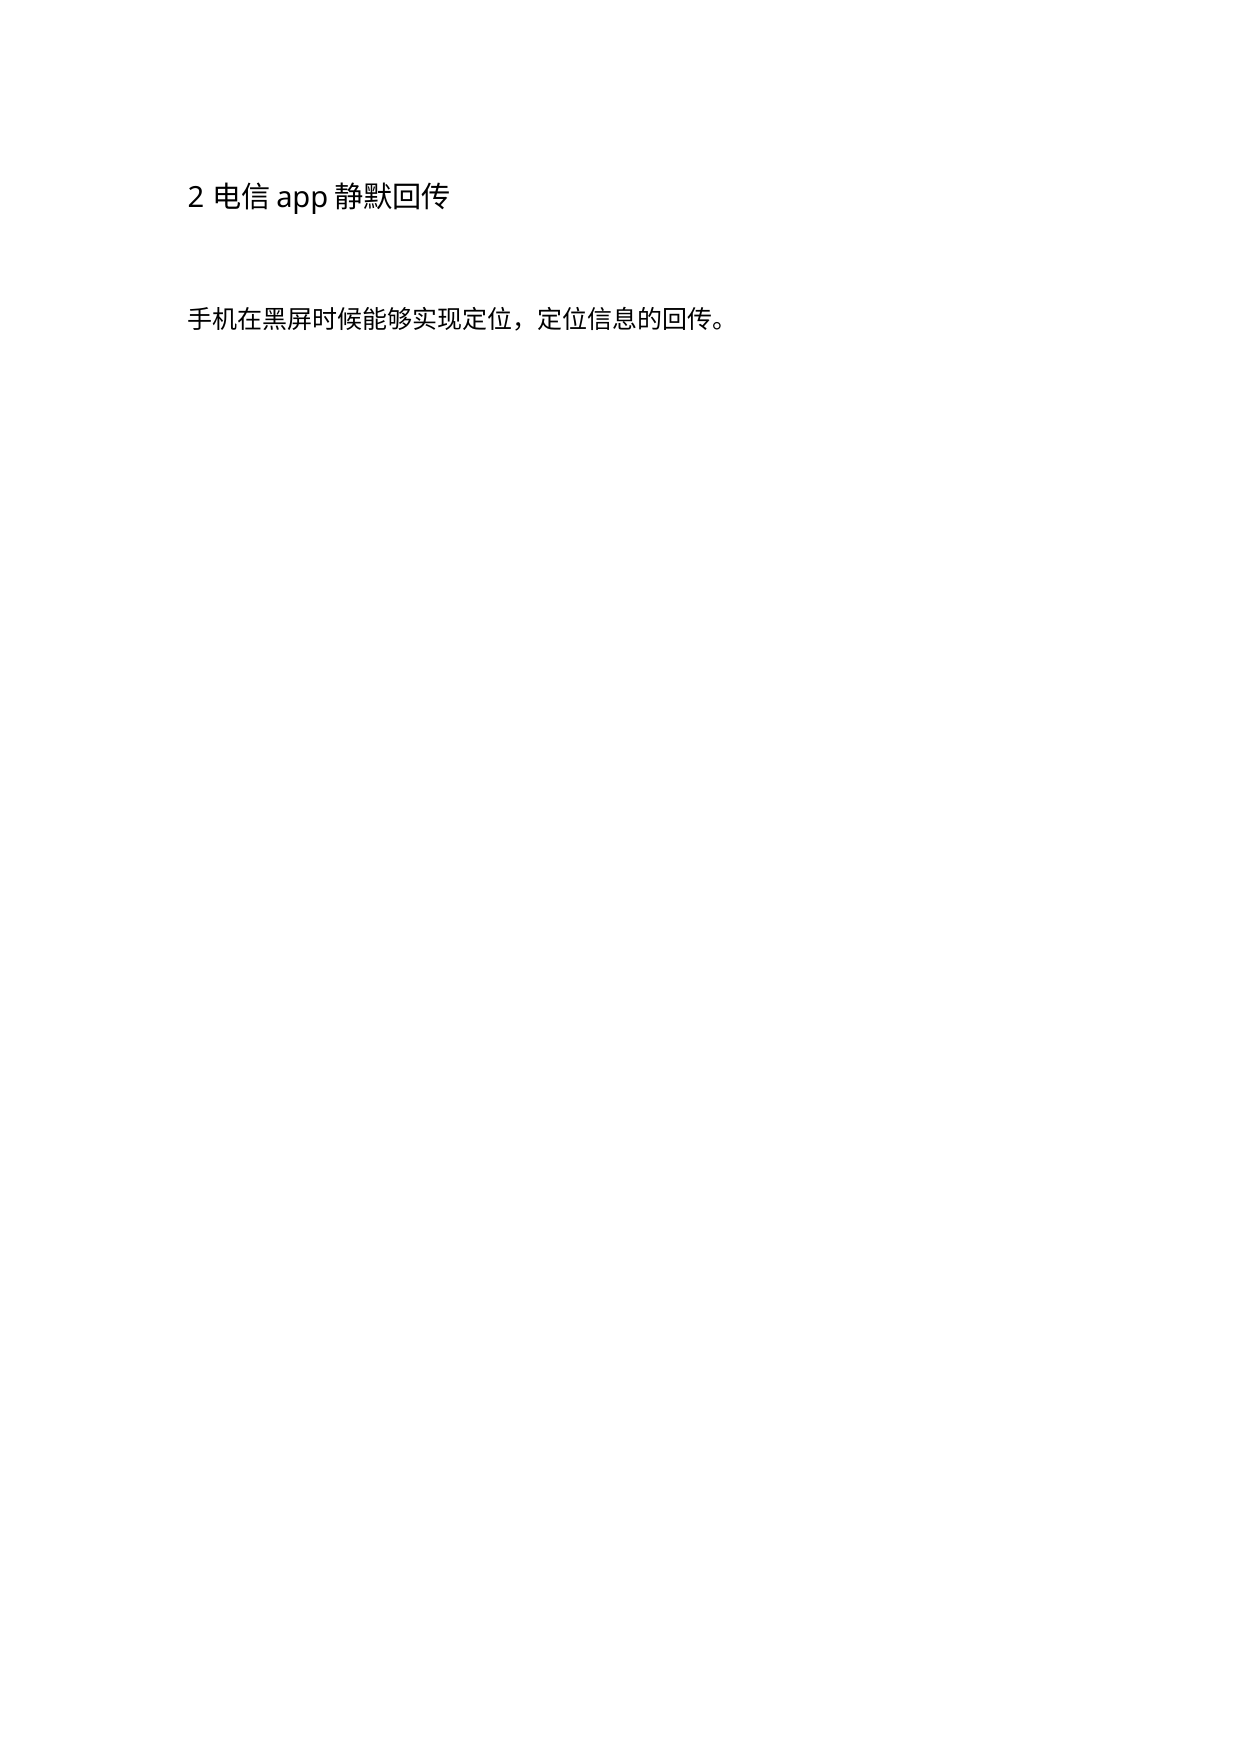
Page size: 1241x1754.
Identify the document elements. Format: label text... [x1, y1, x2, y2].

subtitle 2 电信app静默回传 [187, 162, 1053, 227]
text 手机在黑屏时候能够实现定位，定位信息的回传。 [187, 285, 1053, 350]
